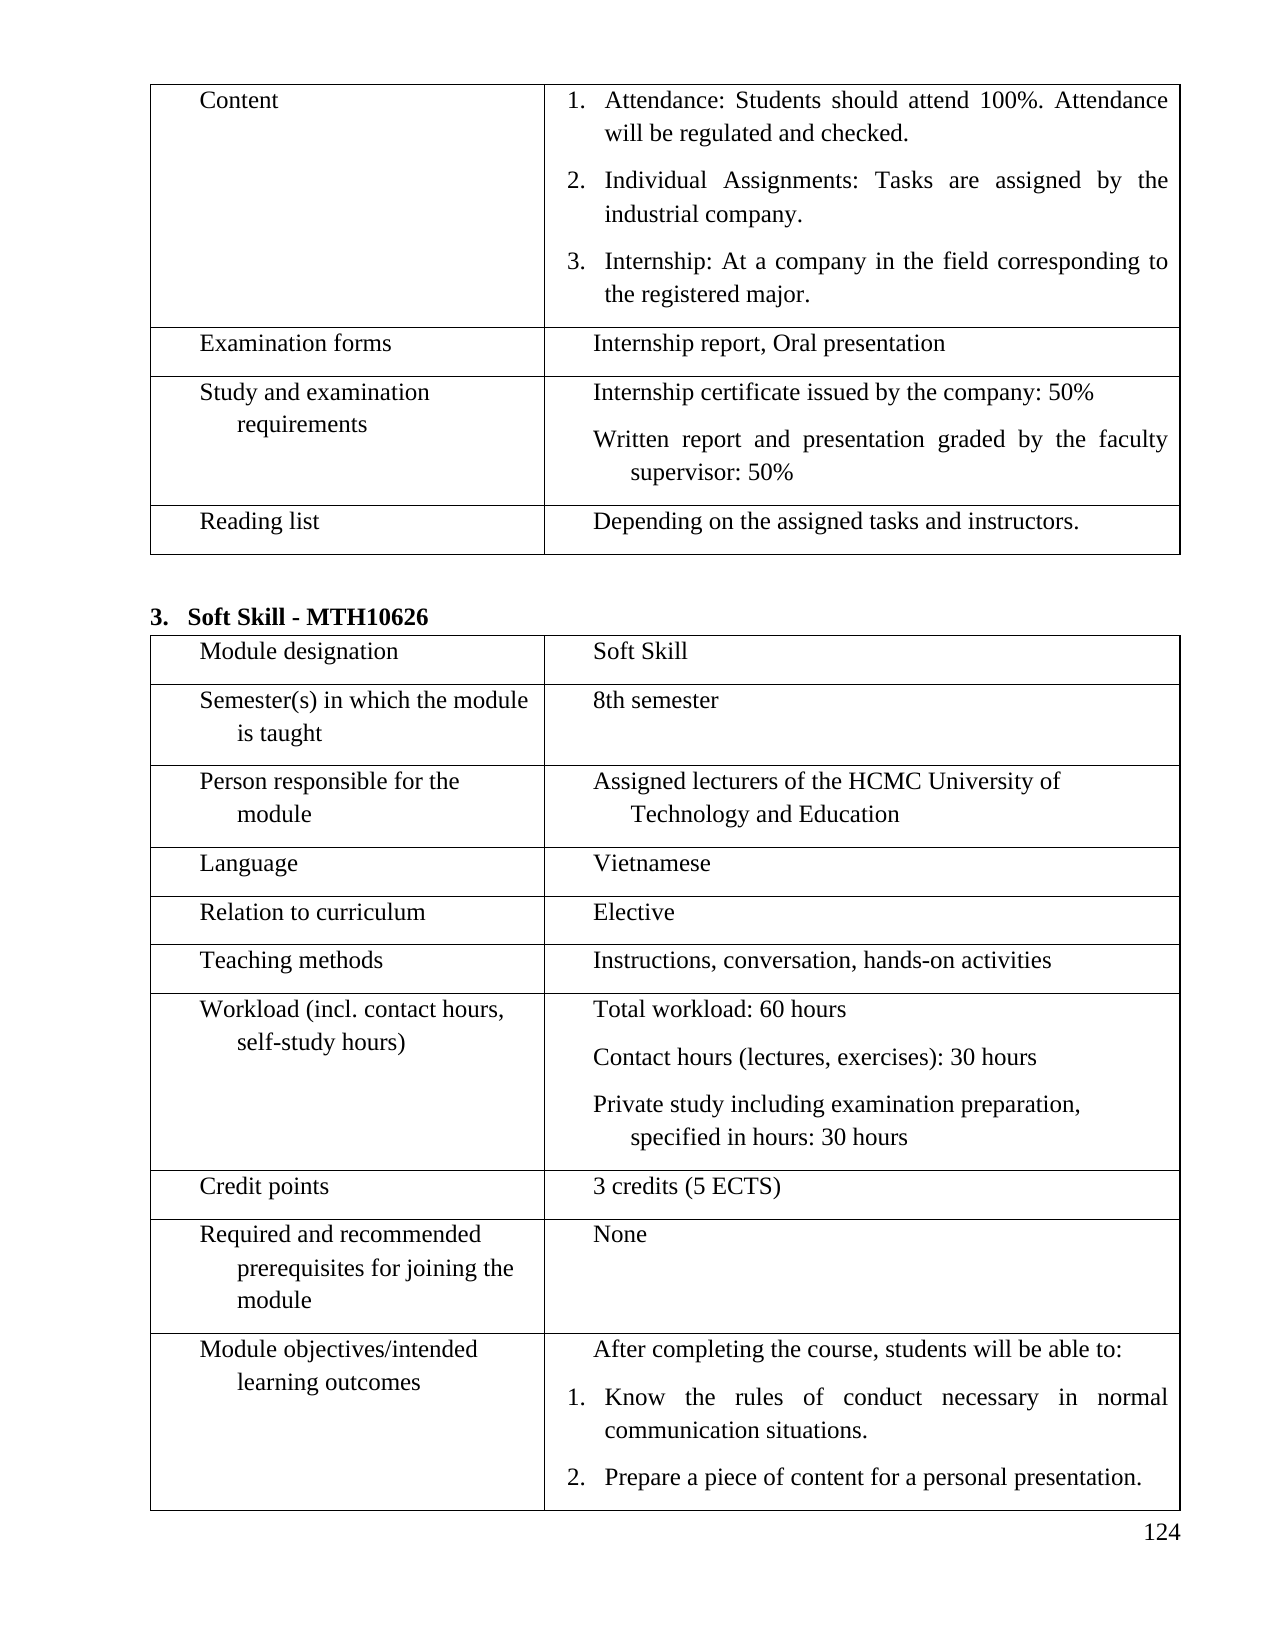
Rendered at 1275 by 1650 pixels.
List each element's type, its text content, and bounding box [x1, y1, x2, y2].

table_cell Language [151, 848, 544, 896]
table_cell Instructions, conversation, hands-on activities [545, 945, 1179, 993]
table_cell Workload (incl. contact hours, self-study hours) [151, 994, 544, 1170]
table_cell Examination forms [151, 328, 544, 376]
table_cell Study and examination requirements [151, 377, 544, 505]
table_cell Attendance: Students should attend 100%. Attendance will be regulated and checked. Individual Assignments: Tasks are assigned by the industrial company. Internship: At a company in the field corresponding to the registered major. [545, 85, 1179, 327]
table_cell Vietnamese [545, 848, 1179, 896]
table_cell Elective [545, 897, 1179, 944]
table_cell 3 credits (5 ECTS) [545, 1171, 1179, 1218]
subtitle Soft Skill - MTH10626 [150, 602, 1181, 631]
table_cell Internship certificate issued by the company: 50% Written report and presentation graded by the faculty supervisor: 50% [545, 377, 1179, 505]
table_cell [545, 1334, 1179, 1510]
table_header Module designation [151, 636, 544, 684]
table_header Soft Skill [545, 636, 1179, 684]
table_cell Person responsible for the module [151, 766, 544, 847]
table_cell Reading list [151, 506, 544, 553]
table_cell None [545, 1220, 1179, 1333]
table_cell Content [151, 85, 544, 327]
table_cell Depending on the assigned tasks and instructors. [545, 506, 1179, 553]
table_cell Assigned lecturers of the HCMC University of Technology and Education [545, 766, 1179, 847]
table_cell Internship report, Oral presentation [545, 328, 1179, 376]
table_cell 8th semester [545, 685, 1179, 765]
table_cell Total workload: 60 hours Contact hours (lectures, exercises): 30 hours Private study including examination preparation, specified in hours: 30 hours [545, 994, 1179, 1170]
table_cell Required and recommended prerequisites for joining the module [151, 1220, 544, 1333]
table_cell Credit points [151, 1171, 544, 1218]
table_cell Relation to curriculum [151, 897, 544, 944]
table_cell Teaching methods [151, 945, 544, 993]
table_cell Semester(s) in which the module is taught [151, 685, 544, 765]
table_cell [151, 1334, 544, 1510]
